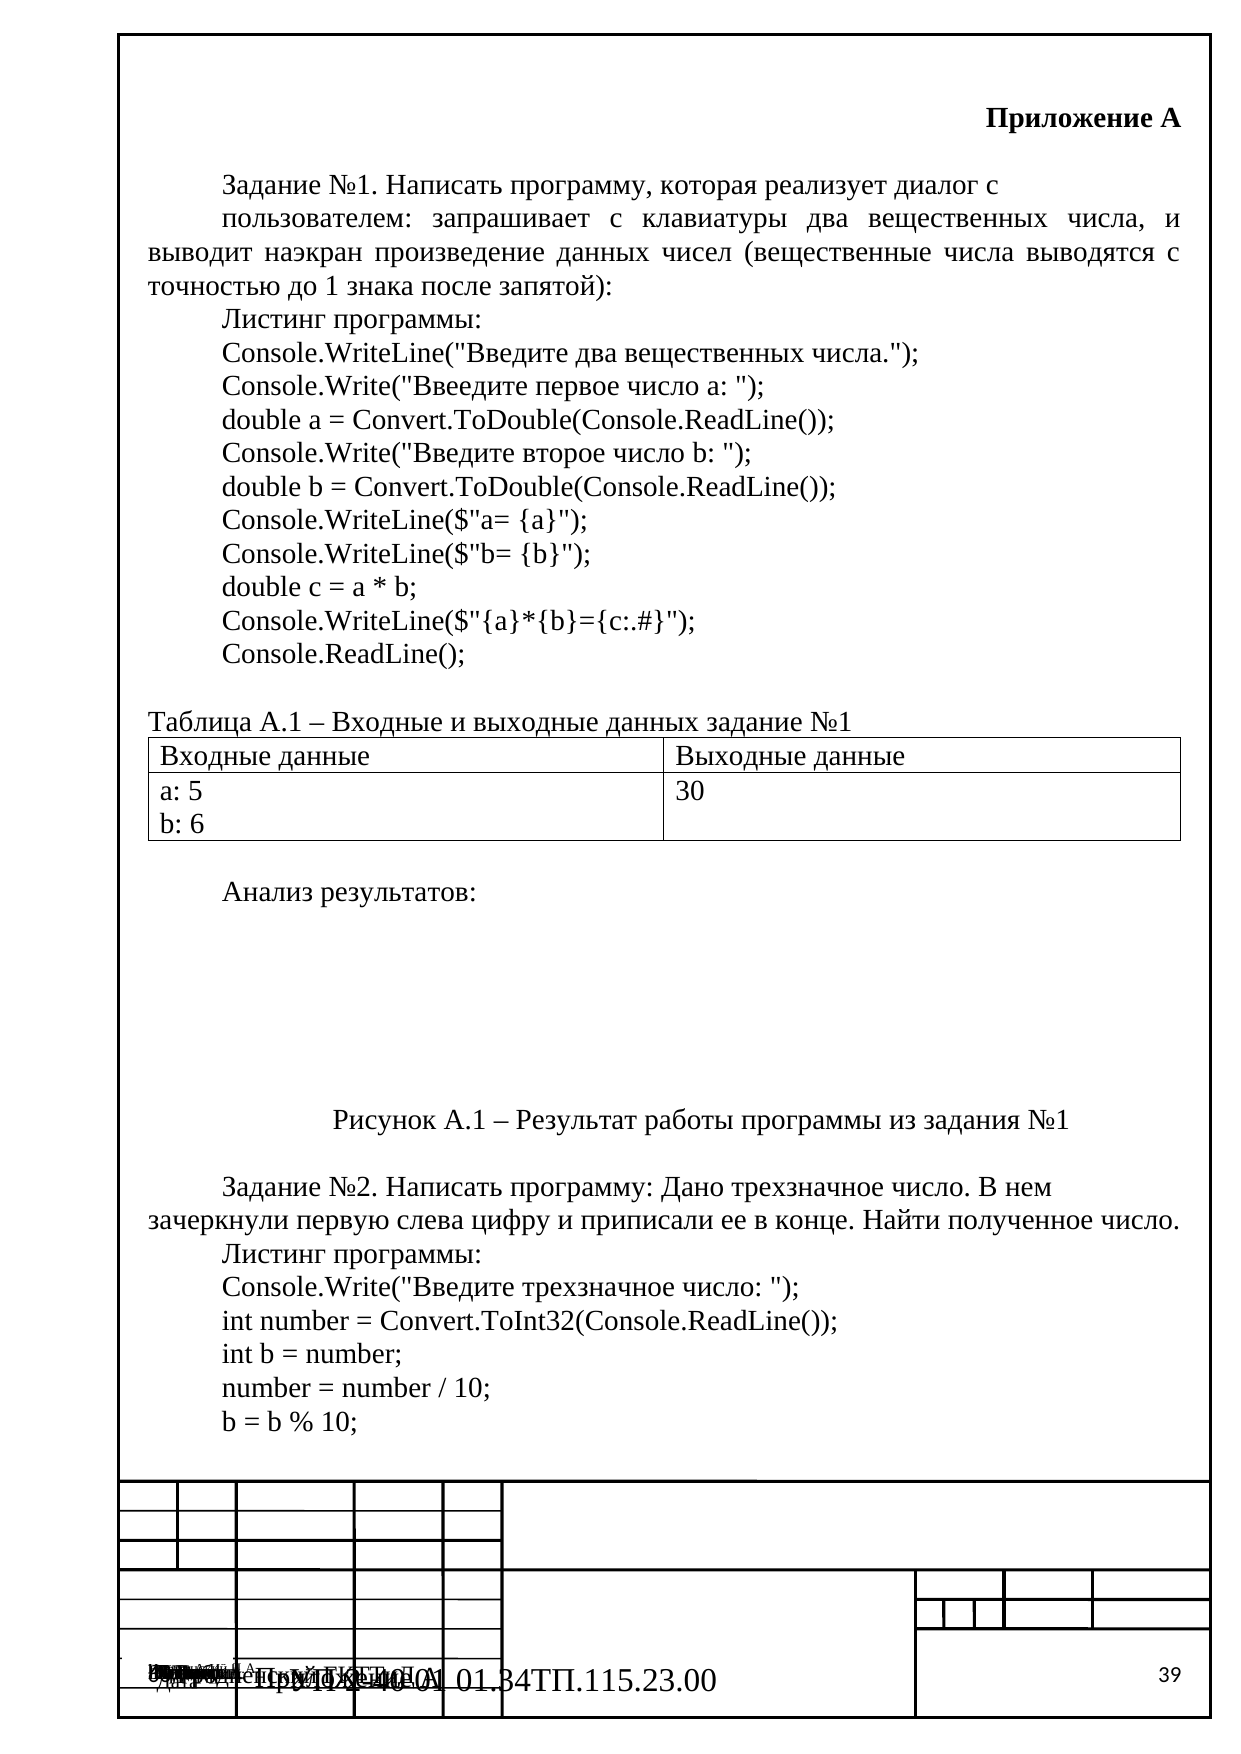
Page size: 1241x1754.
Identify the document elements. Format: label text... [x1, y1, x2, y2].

table_header Выходные данные [664, 738, 1180, 772]
text double a = Convert.ToDouble(Console.ReadLine()); [148, 402, 1181, 435]
text Анализ результатов: [148, 874, 1181, 908]
text пользователем: запрашивает с клавиатуры два вещественных числа, и выводит наэкран произведение данных чисел (вещественные числа выводятся с точностью до 1 знака после запятой): [148, 201, 1181, 301]
text Console.WriteLine($"a= {a}"); [148, 502, 1181, 536]
text b = b % 10; [148, 1404, 1181, 1437]
text Console.Write("Введите второе число b: "); [148, 435, 1181, 469]
text Console.Write("Введите трехзначное число: "); [148, 1269, 1181, 1303]
text int b = number; [148, 1337, 1181, 1370]
text double b = Convert.ToDouble(Console.ReadLine()); [148, 469, 1181, 502]
table_cell 30 [664, 773, 1180, 840]
text Console.WriteLine($"{a}*{b}={c:.#}"); [148, 603, 1181, 637]
table_header Входные данные [149, 738, 663, 772]
text int number = Convert.ToInt32(Console.ReadLine()); [148, 1303, 1181, 1337]
text Console.WriteLine($"b= {b}"); [148, 536, 1181, 569]
text number = number / 10; [148, 1370, 1181, 1404]
text Console.Write("Ввеедите первое число a: "); [148, 368, 1181, 402]
text double c = a * b; [148, 569, 1181, 603]
text Приложение А [148, 100, 1181, 133]
table_cell a: 5 b: 6 [149, 773, 663, 840]
text Листинг программы: [148, 1236, 1181, 1269]
text Задание №2. Написать программу: Дано трехзначное число. В нем зачеркнули первую слева цифру и приписали ее в конце. Найти полученное число. [148, 1169, 1181, 1236]
text Console.ReadLine(); [148, 637, 1181, 670]
text Рисунок А.1 – Результат работы программы из задания №1 [148, 1102, 1181, 1135]
text Таблица А.1 – Входные и выходные данных задание №1 [148, 704, 1181, 737]
text Листинг программы: [148, 301, 1181, 335]
text Задание №1. Написать программу, которая реализует диалог с [148, 167, 1181, 201]
text Console.WriteLine("Введите два вещественных числа."); [148, 335, 1181, 368]
